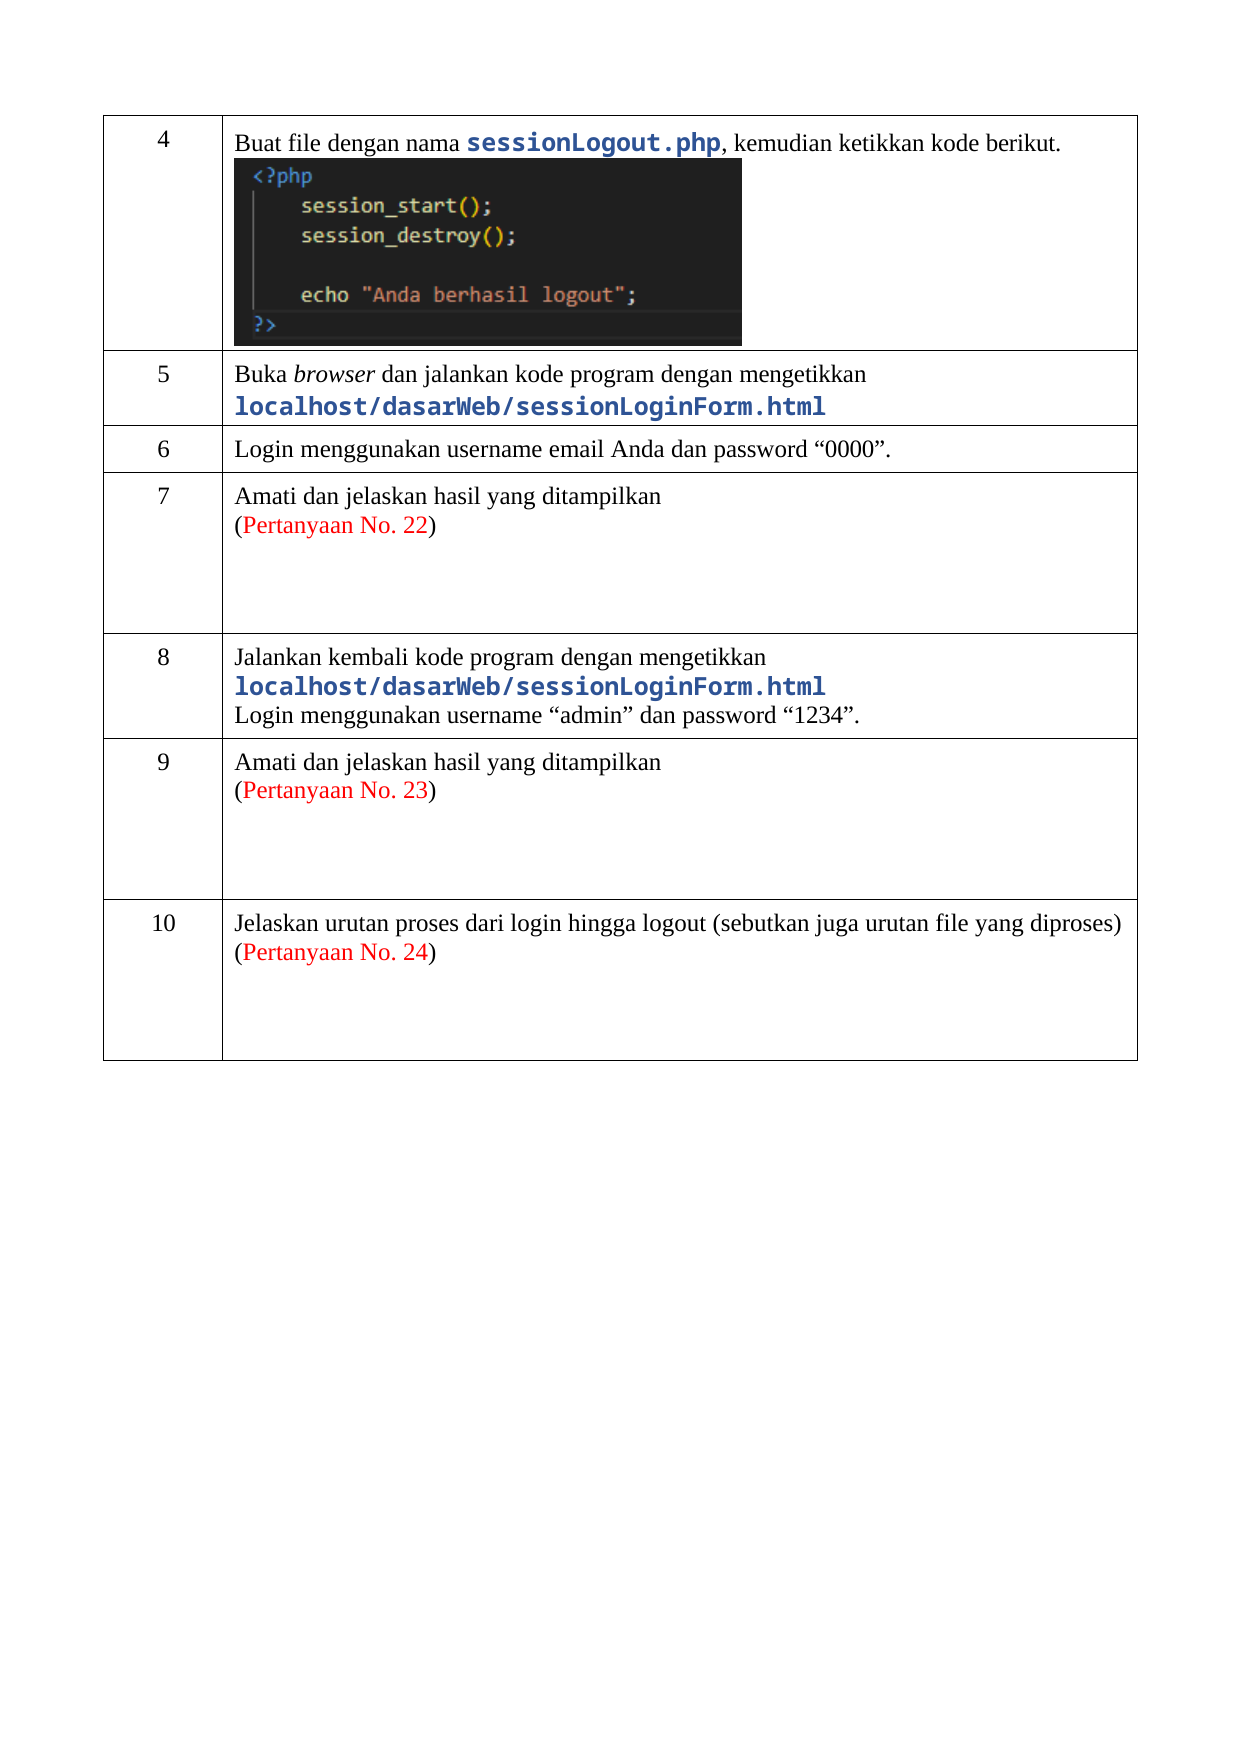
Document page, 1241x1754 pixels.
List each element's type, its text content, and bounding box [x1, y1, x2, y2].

table_cell 5 [104, 351, 222, 425]
table_header 4 [104, 116, 222, 349]
table_cell Amati dan jelaskan hasil yang ditampilkan (Pertanyaan No. 22) [223, 473, 1137, 633]
table_header Buat file dengan nama sessionLogout.php, kemudian ketikkan kode berikut. [223, 116, 1137, 349]
table_cell 7 [104, 473, 222, 633]
table_cell 9 [104, 739, 222, 899]
table_cell Jalankan kembali kode program dengan mengetikkan localhost/dasarWeb/sessionLoginForm.html Login menggunakan username “admin” dan password “1234”. [223, 634, 1137, 737]
table_cell Login menggunakan username email Anda dan password “0000”. [223, 426, 1137, 472]
picture [234, 158, 742, 346]
table_cell 10 [104, 900, 222, 1060]
table_cell Amati dan jelaskan hasil yang ditampilkan (Pertanyaan No. 23) [223, 739, 1137, 899]
table_cell 8 [104, 634, 222, 737]
table_cell Buka browser dan jalankan kode program dengan mengetikkan localhost/dasarWeb/sessionLoginForm.html [223, 351, 1137, 425]
table_cell Jelaskan urutan proses dari login hingga logout (sebutkan juga urutan file yang diproses) (Pertanyaan No. 24) [223, 900, 1137, 1060]
table_cell 6 [104, 426, 222, 472]
